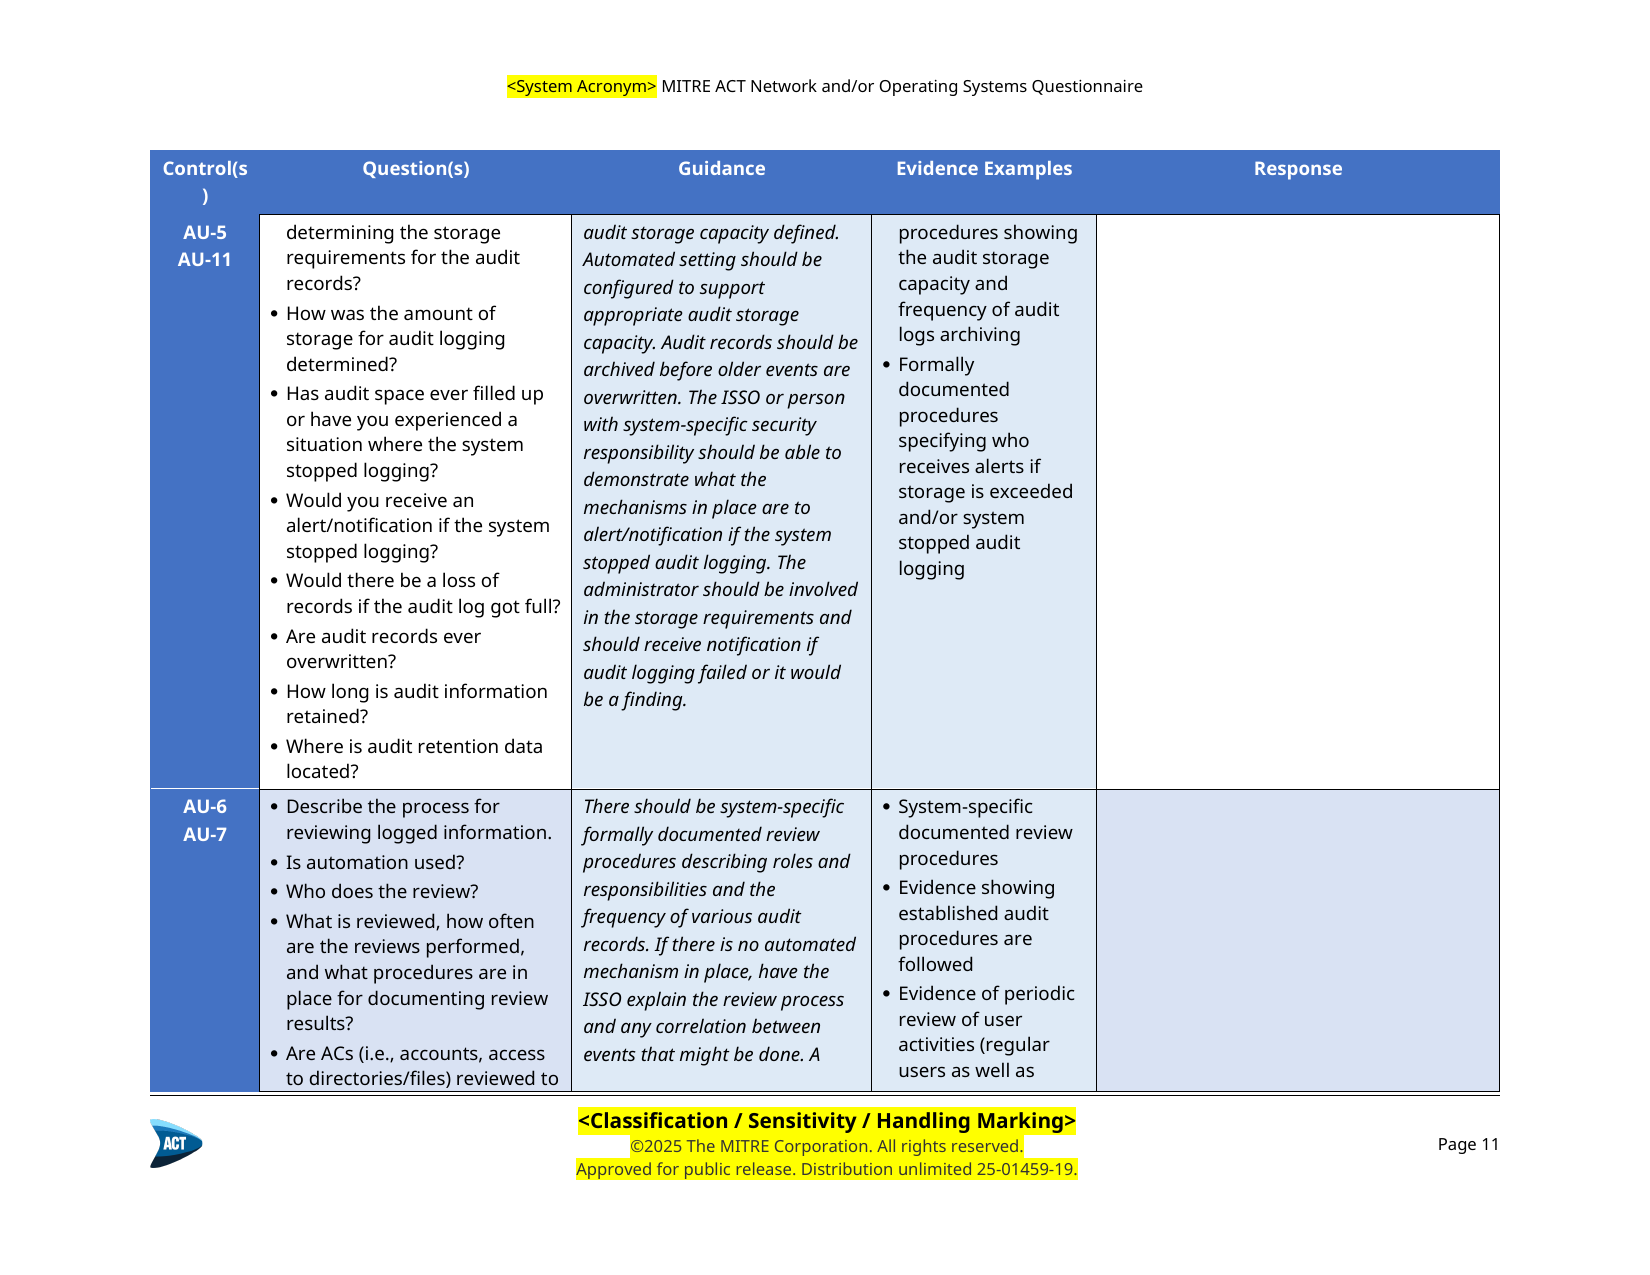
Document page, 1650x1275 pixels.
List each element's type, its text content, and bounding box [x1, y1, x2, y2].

table_cell [1097, 790, 1499, 1091]
picture [150, 1119, 203, 1168]
table_header Response [1097, 151, 1499, 214]
table_header Control(s) [151, 151, 259, 214]
table_header Evidence Examples [872, 151, 1096, 214]
table_header Question(s) [260, 151, 571, 214]
table_cell AU-4 AU-5 AU-11 [151, 215, 259, 788]
table_cell AU-6 AU-7 [151, 790, 259, 1091]
table_header Guidance [572, 151, 871, 214]
table_cell [1097, 215, 1499, 788]
